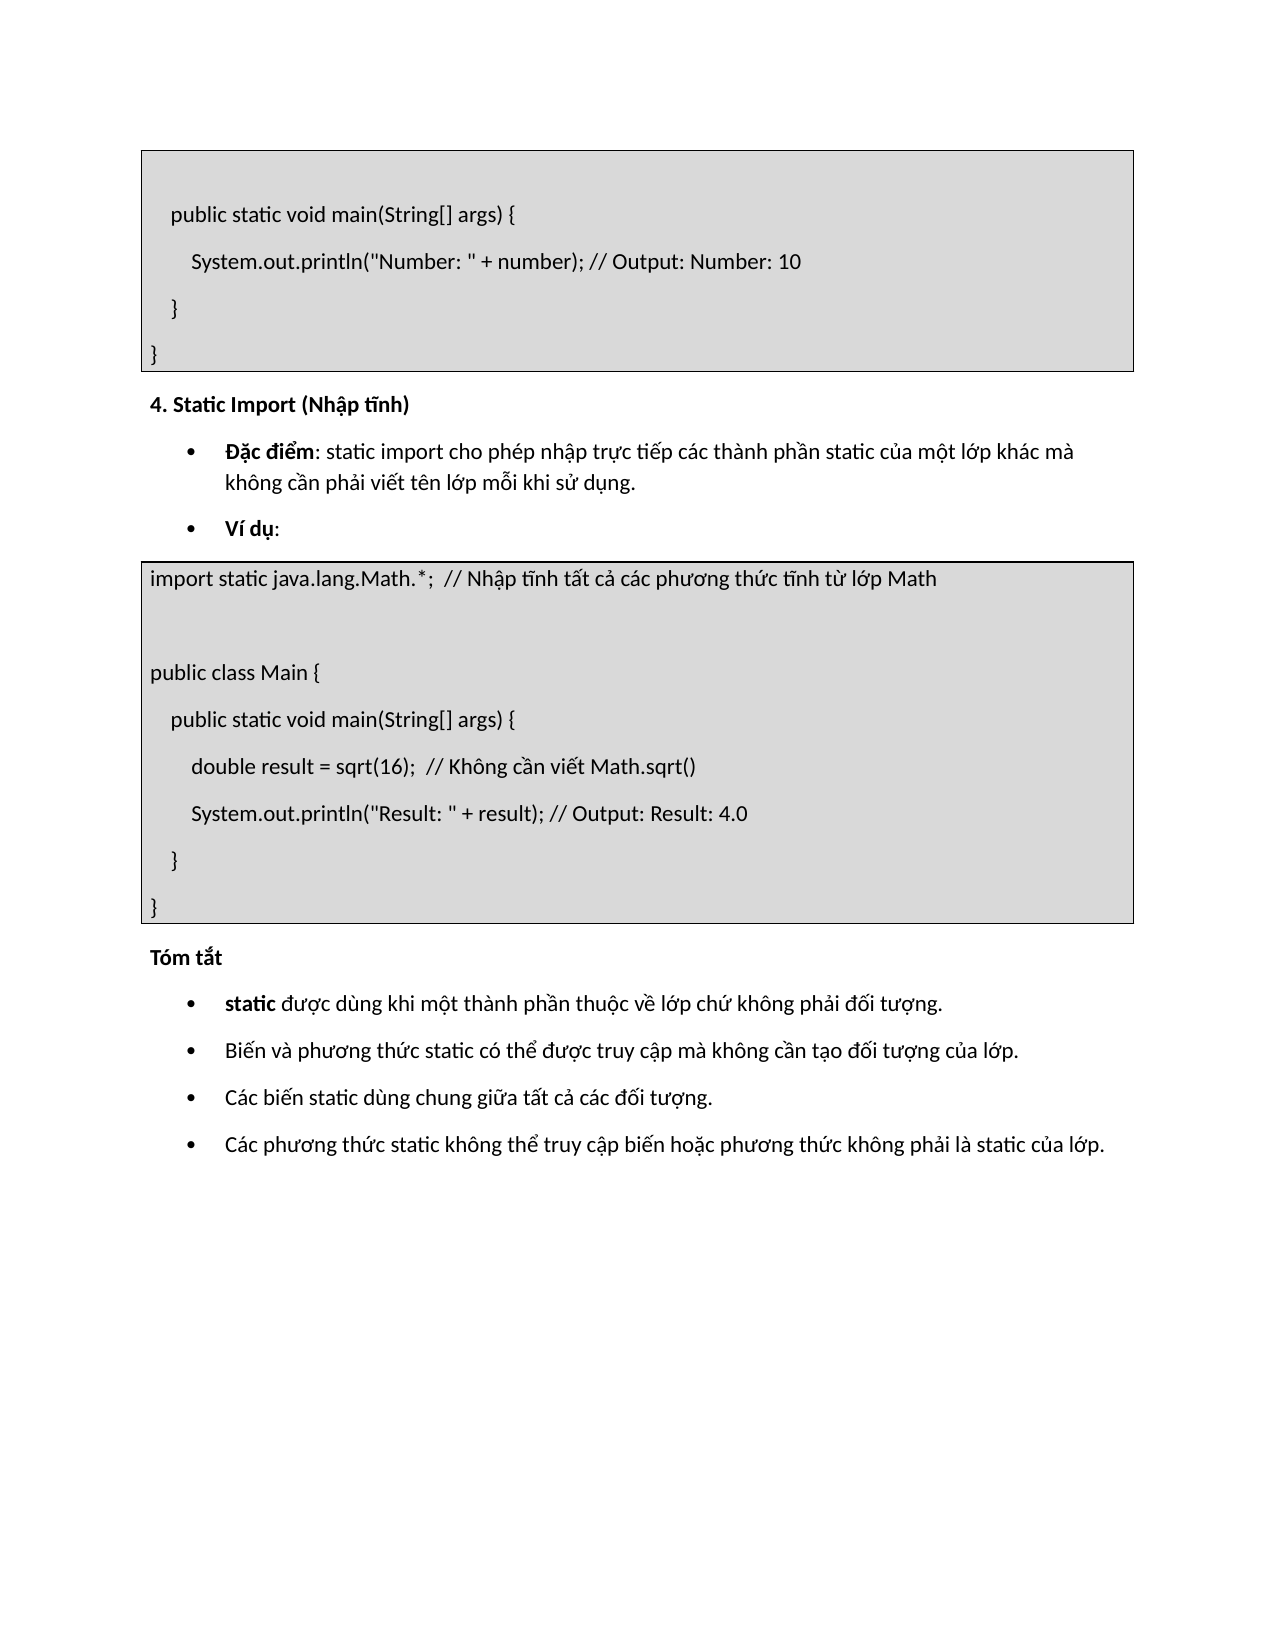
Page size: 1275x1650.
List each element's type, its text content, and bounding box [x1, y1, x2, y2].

text } [142, 291, 1133, 322]
list Biến và phương thức static có thể được truy cập mà không cần tạo đối tượng của lớp. [187, 1036, 1125, 1064]
text public static void main(String[] args) { [142, 197, 1133, 228]
text double result = sqrt(16); // Không cần viết Math.sqrt() [142, 749, 1133, 780]
list Các biến static dùng chung giữa tất cả các đối tượng. [187, 1083, 1125, 1111]
text public class Main { [142, 655, 1133, 686]
text 4. Static Import (Nhập tĩnh) [150, 391, 1125, 419]
list Ví dụ: [187, 514, 1125, 543]
text } [142, 843, 1133, 874]
text } [142, 889, 1133, 923]
list static được dùng khi một thành phần thuộc về lớp chứ không phải đối tượng. [187, 989, 1125, 1018]
text public static void main(String[] args) { [142, 702, 1133, 733]
list Đặc điểm: static import cho phép nhập trực tiếp các thành phần static của một lớp khác mà không cần phải viết tên lớp mỗi khi sử dụng. [187, 437, 1125, 496]
text } [142, 337, 1133, 371]
text System.out.println("Number: " + number); // Output: Number: 10 [142, 244, 1133, 275]
list Các phương thức static không thể truy cập biến hoặc phương thức không phải là static của lớp. [187, 1130, 1125, 1158]
text System.out.println("Result: " + result); // Output: Result: 4.0 [142, 796, 1133, 827]
text import static java.lang.Math.*; // Nhập tĩnh tất cả các phương thức tĩnh từ lớp Math [142, 563, 1133, 593]
text Tóm tắt [150, 943, 1125, 971]
